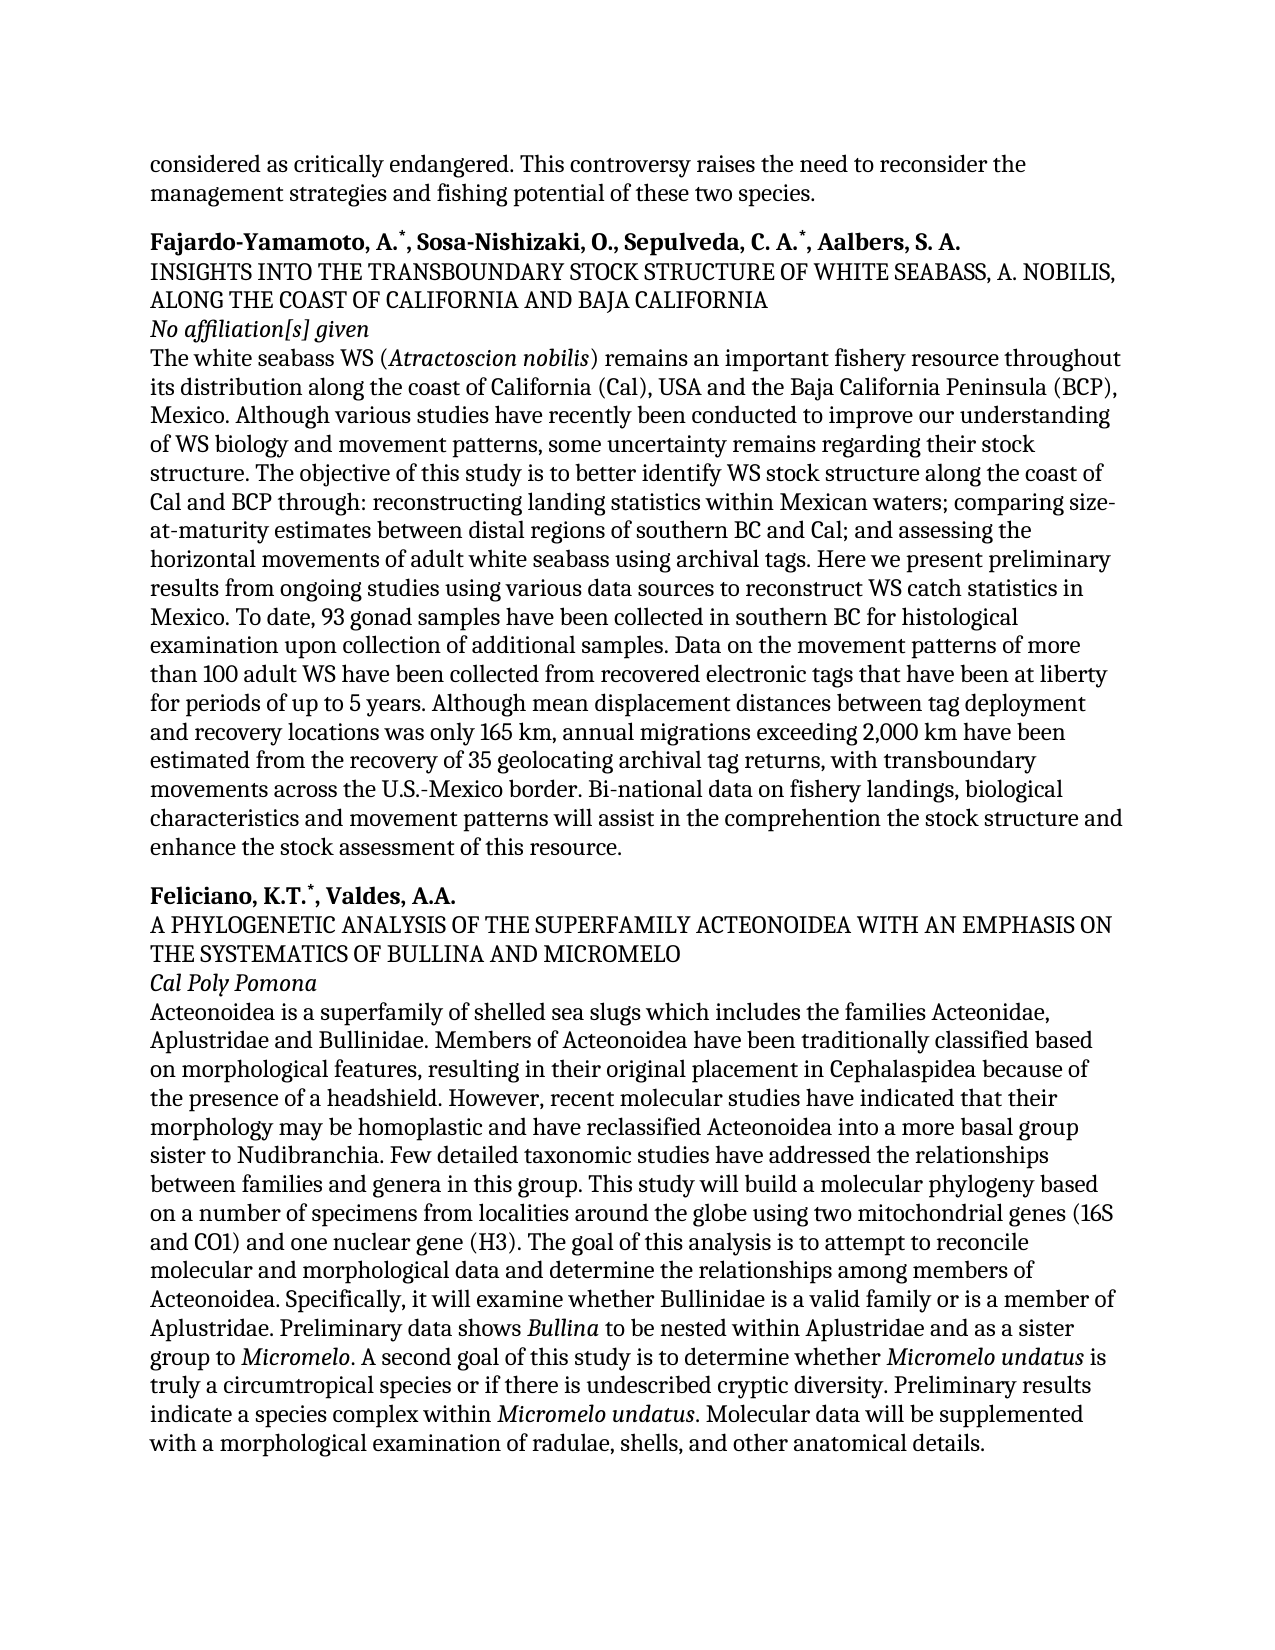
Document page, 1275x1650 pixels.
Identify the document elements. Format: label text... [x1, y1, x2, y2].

text Feliciano, K.T.*, Valdes, A.A. A PHYLOGENETIC ANALYSIS OF THE SUPERFAMILY ACTEONOIDEA WITH AN EMPHASIS ON THE SYSTEMATICS OF BULLINA AND MICROMELO Cal Poly Pomona Acteonoidea is a superfamily of shelled sea slugs which includes the families Acteonidae, Aplustridae and Bullinidae. Members of Acteonoidea have been traditionally classified based on morphological features, resulting in their original placement in Cephalaspidea because of the presence of a headshield. However, recent molecular studies have indicated that their morphology may be homoplastic and have reclassified Acteonoidea into a more basal group sister to Nudibranchia. Few detailed taxonomic studies have addressed the relationships between families and genera in this group. This study will build a molecular phylogeny based on a number of specimens from localities around the globe using two mitochondrial genes (16S and CO1) and one nuclear gene (H3). The goal of this analysis is to attempt to reconcile molecular and morphological data and determine the relationships among members of Acteonoidea. Specifically, it will examine whether Bullinidae is a valid family or is a member of Aplustridae. Preliminary data shows Bullina to be nested within Aplustridae and as a sister group to Micromelo. A second goal of this study is to determine whether Micromelo undatus is truly a circumtropical species or if there is undescribed cryptic diversity. Preliminary results indicate a species complex within Micromelo undatus. Molecular data will be supplemented with a morphological examination of radulae, shells, and other anatomical details. [150, 880, 1125, 1457]
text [150, 150, 1125, 207]
text Fajardo-Yamamoto, A.*, Sosa-Nishizaki, O., Sepulveda, C. A.*, Aalbers, S. A. INSIGHTS INTO THE TRANSBOUNDARY STOCK STRUCTURE OF WHITE SEABASS, A. NOBILIS, ALONG THE COAST OF CALIFORNIA AND BAJA CALIFORNIA No affiliation[s] given The white seabass WS (Atractoscion nobilis) remains an important fishery resource throughout its distribution along the coast of California (Cal), USA and the Baja California Peninsula (BCP), Mexico. Although various studies have recently been conducted to improve our understanding of WS biology and movement patterns, some uncertainty remains regarding their stock structure. The objective of this study is to better identify WS stock structure along the coast of Cal and BCP through: reconstructing landing statistics within Mexican waters; comparing size-at-maturity estimates between distal regions of southern BC and Cal; and assessing the horizontal movements of adult white seabass using archival tags. Here we present preliminary results from ongoing studies using various data sources to reconstruct WS catch statistics in Mexico. To date, 93 gonad samples have been collected in southern BC for histological examination upon collection of additional samples. Data on the movement patterns of more than 100 adult WS have been collected from recovered electronic tags that have been at liberty for periods of up to 5 years. Although mean displacement distances between tag deployment and recovery locations was only 165 km, annual migrations exceeding 2,000 km have been estimated from the recovery of 35 geolocating archival tag returns, with transboundary movements across the U.S.-Mexico border. Bi-national data on fishery landings, biological characteristics and movement patterns will assist in the comprehention the stock structure and enhance the stock assessment of this resource. [150, 226, 1125, 861]
